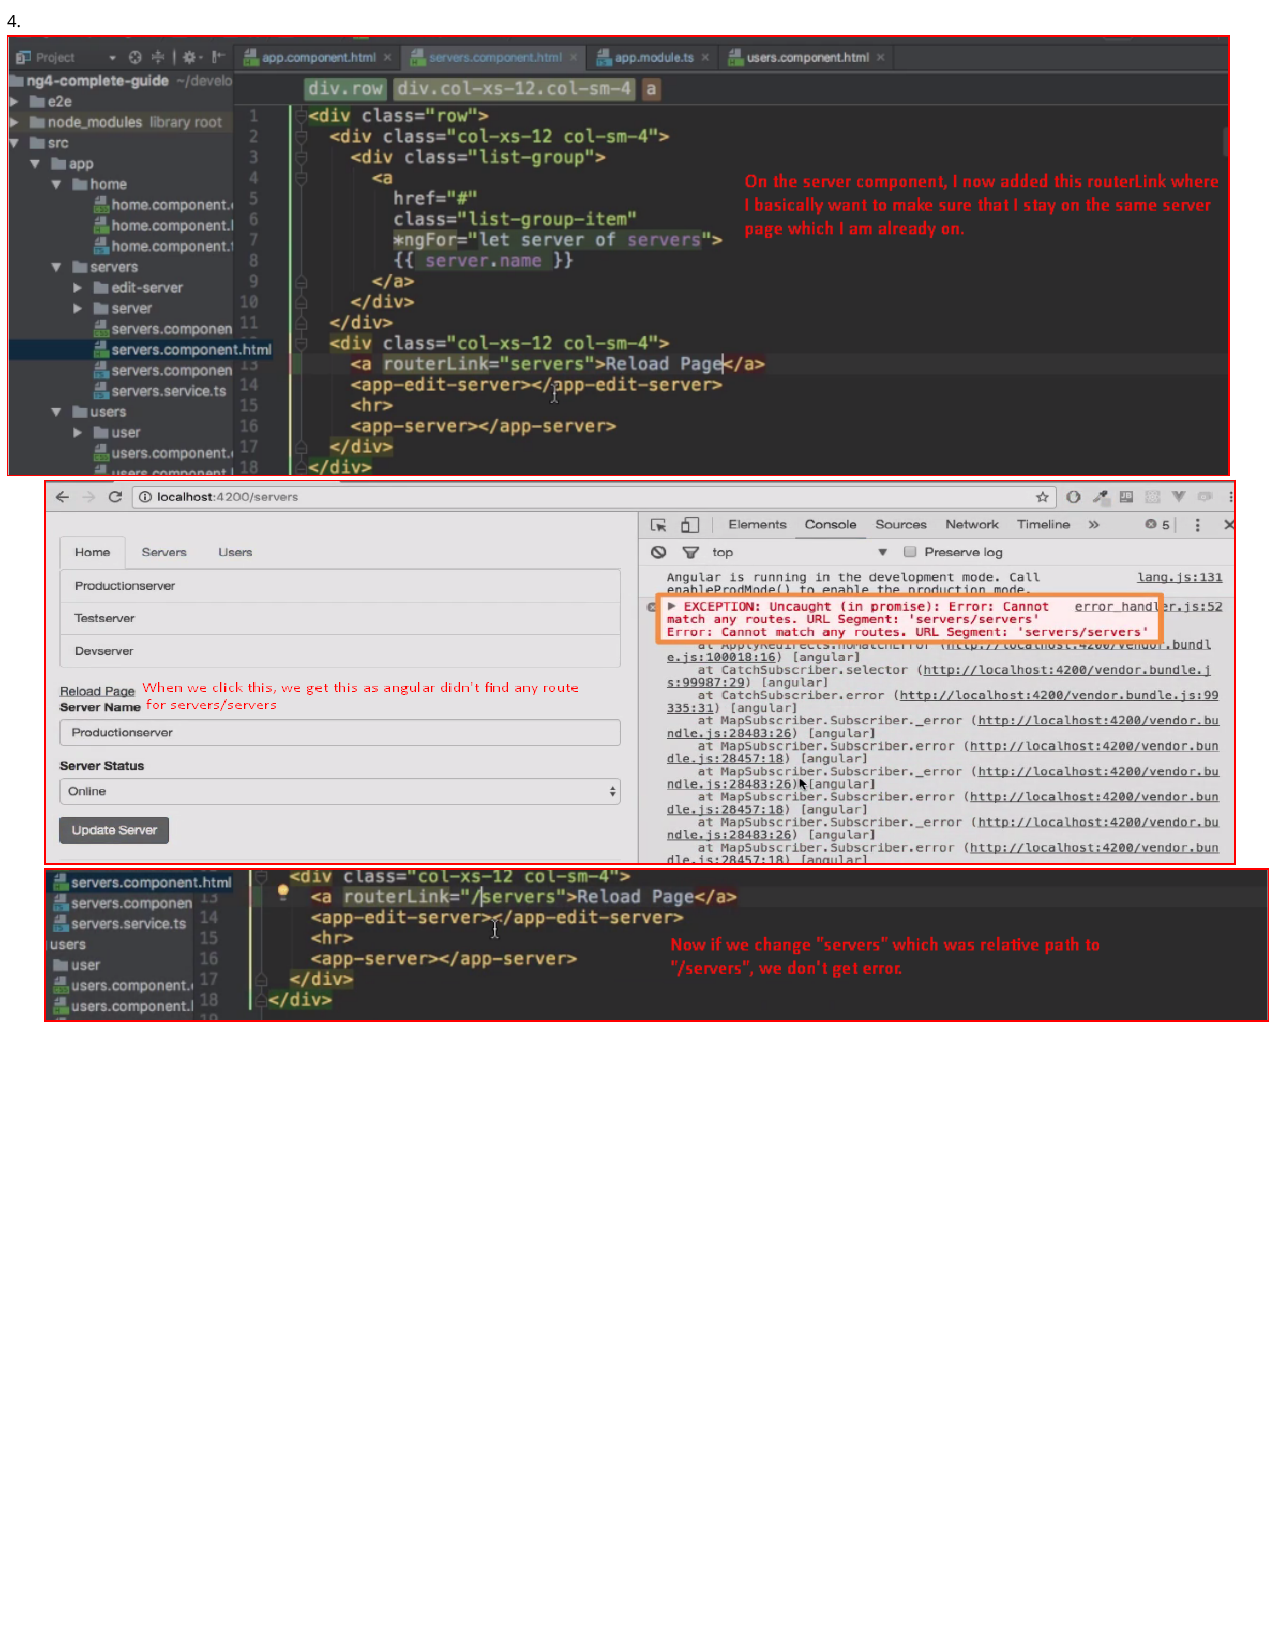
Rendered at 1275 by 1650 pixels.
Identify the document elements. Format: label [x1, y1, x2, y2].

picture [8, 37, 1228, 475]
picture [46, 481, 1234, 863]
picture [46, 870, 1268, 1020]
